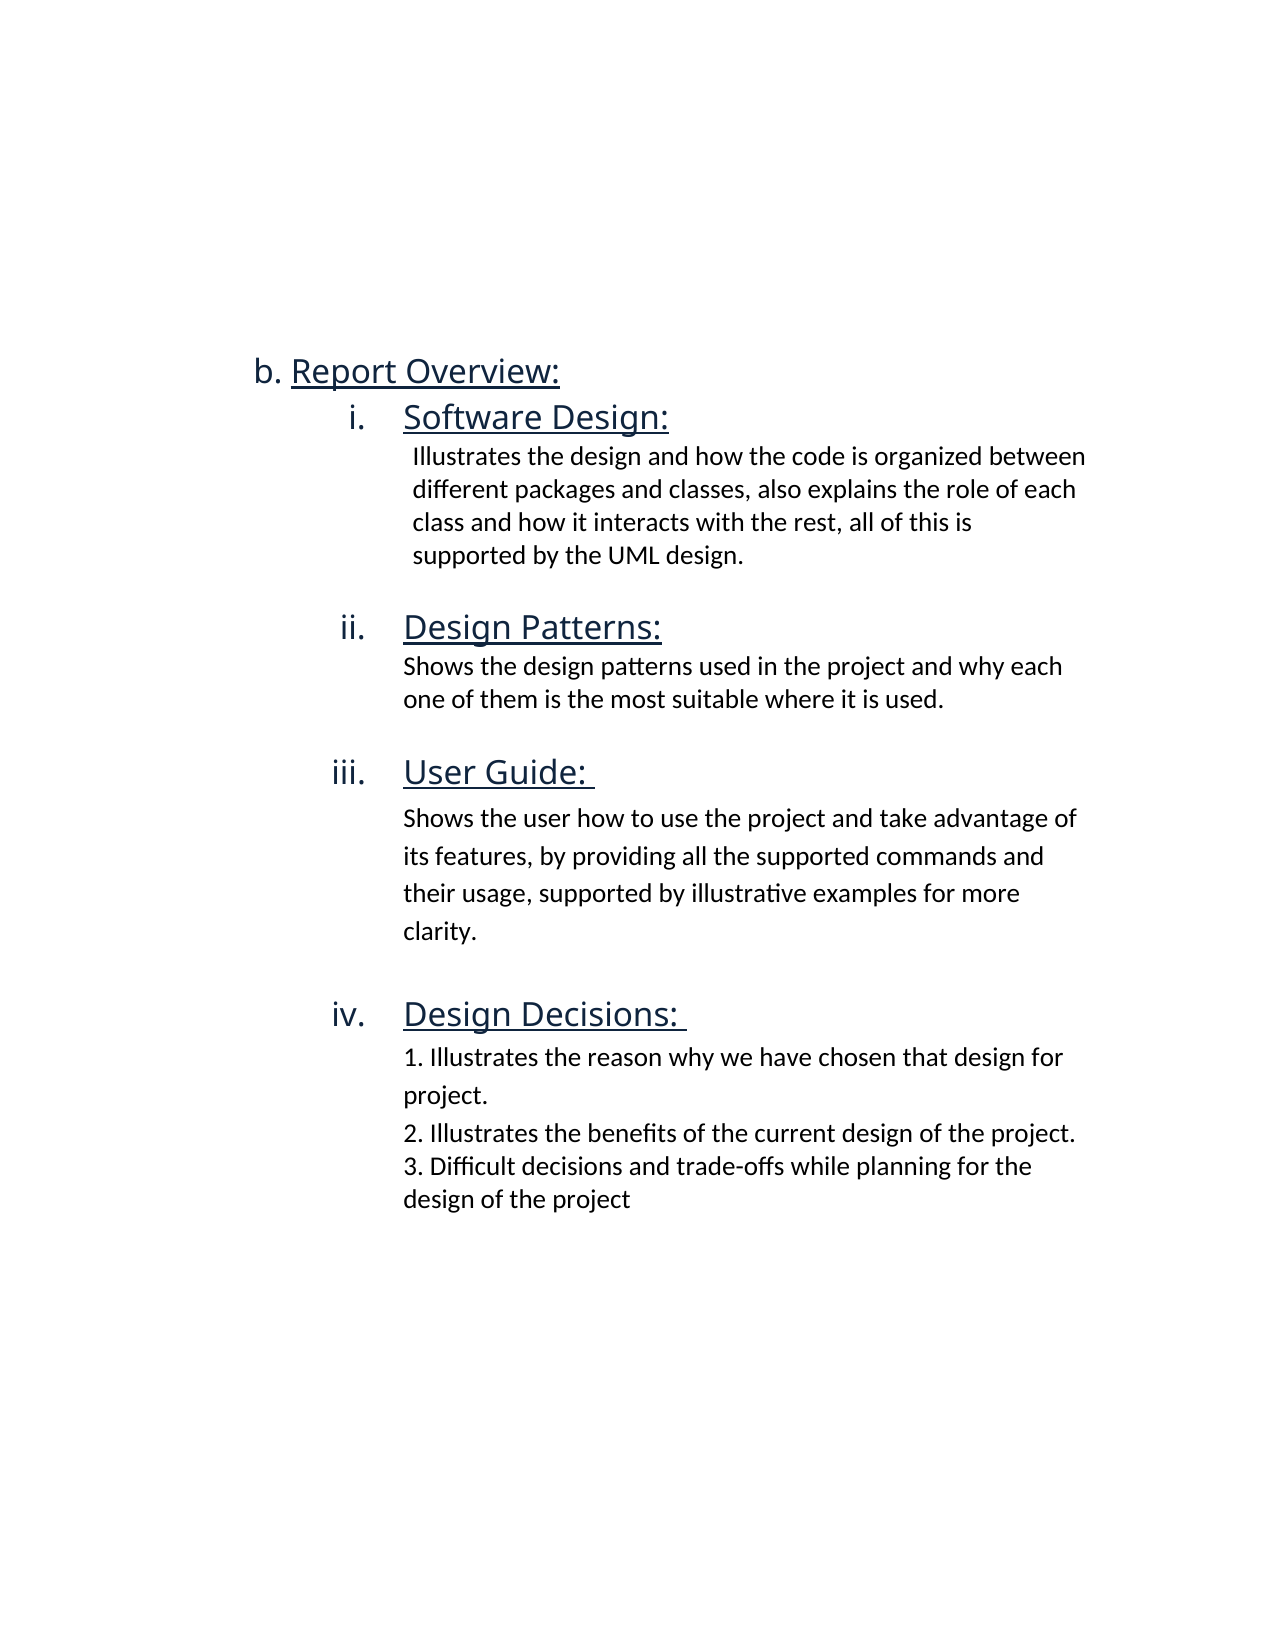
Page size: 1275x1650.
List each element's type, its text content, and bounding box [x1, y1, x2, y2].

list Report Overview: [253, 348, 1087, 393]
list Design Patterns: [366, 604, 1087, 649]
list 3. Difficult decisions and trade-offs while planning for the design of the project [403, 1149, 1087, 1216]
list User Guide: [366, 748, 1087, 794]
text Illustrates the design and how the code is organized between different packages and classes, also explains the role of each class and how it interacts with the rest, all of this is supported by the UML design. [412, 439, 1087, 571]
list 2. Illustrates the benefits of the current design of the project. [403, 1116, 1087, 1149]
list Shows the user how to use the project and take advantage of its features, by providing all the supported commands and their usage, supported by illustrative examples for more clarity. [403, 801, 1087, 947]
list Design Decisions: 1. Illustrates the reason why we have chosen that design for project. [366, 990, 1087, 1112]
list Software Design: [366, 393, 1087, 439]
text Shows the design patterns used in the project and why each one of them is the most suitable where it is used. [403, 649, 1087, 716]
